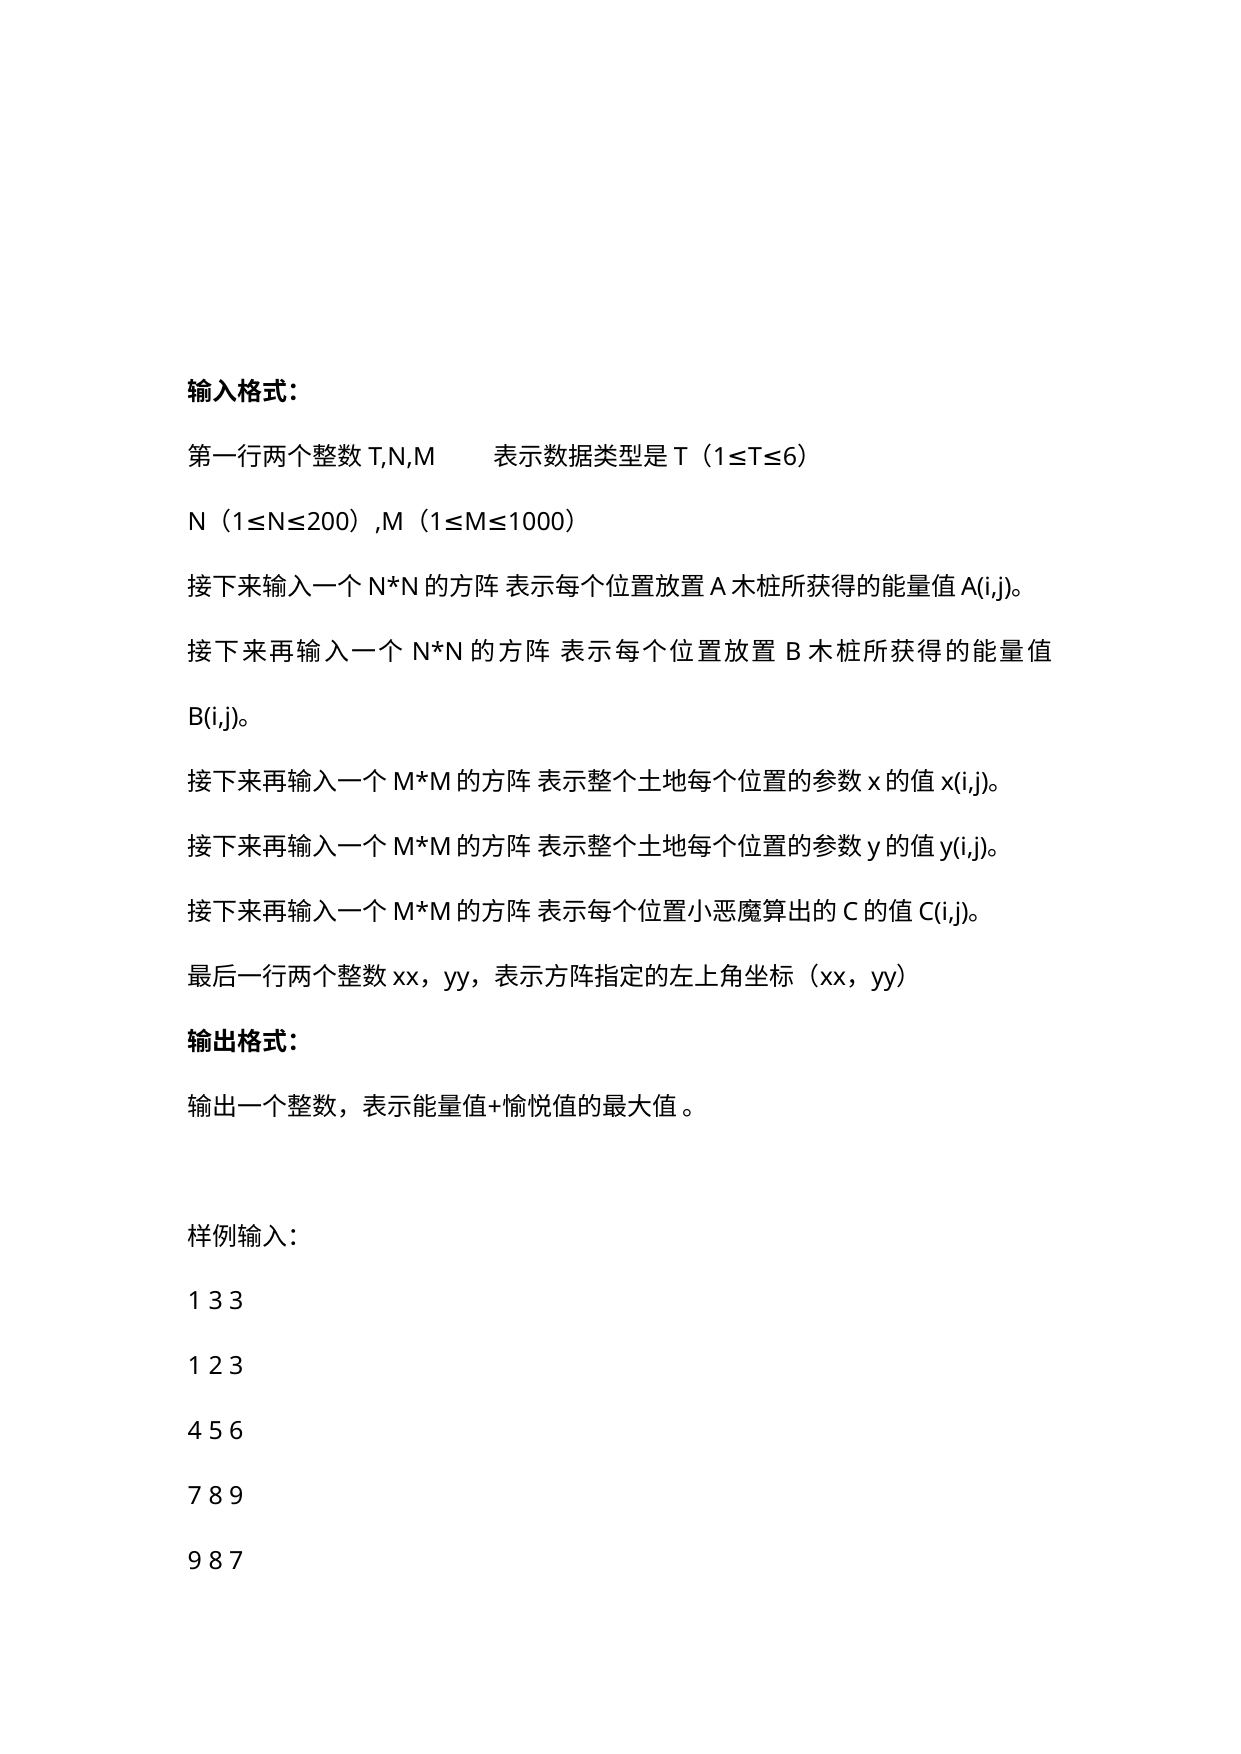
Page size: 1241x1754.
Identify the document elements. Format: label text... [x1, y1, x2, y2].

text 输出格式： [187, 1007, 1053, 1072]
text 接下来再输入一个M*M的方阵 表示每个位置小恶魔算出的C的值C(i,j)。 [187, 877, 1053, 942]
text 第一行两个整数 T,N,M 表示数据类型是T（1≤T≤6） [187, 422, 1053, 487]
text 最后一行两个整数xx，yy，表示方阵指定的左上角坐标（xx，yy） [187, 942, 1053, 1007]
text 1 3 3 [187, 1267, 1053, 1332]
text 接下来输入一个N*N的方阵 表示每个位置放置A木桩所获得的能量值A(i,j)。 [187, 552, 1053, 617]
text 样例输入： [187, 1202, 1053, 1267]
text 接下来再输入一个M*M的方阵 表示整个土地每个位置的参数y的值y(i,j)。 [187, 812, 1053, 877]
text 输入格式： [187, 357, 1053, 422]
text 接下来再输入一个M*M的方阵 表示整个土地每个位置的参数x的值x(i,j)。 [187, 747, 1053, 812]
text 1 2 3 [187, 1332, 1053, 1397]
text 输出一个整数，表示能量值+愉悦值的最大值 。 [187, 1072, 1053, 1137]
text 接下来再输入一个N*N的方阵 表示每个位置放置B木桩所获得的能量值B(i,j)。 [187, 617, 1053, 747]
text 4 5 6 [187, 1397, 1053, 1462]
text N（1≤N≤200）,M（1≤M≤1000） [187, 487, 1053, 552]
text 9 8 7 [187, 1527, 1053, 1592]
text 7 8 9 [187, 1462, 1053, 1527]
